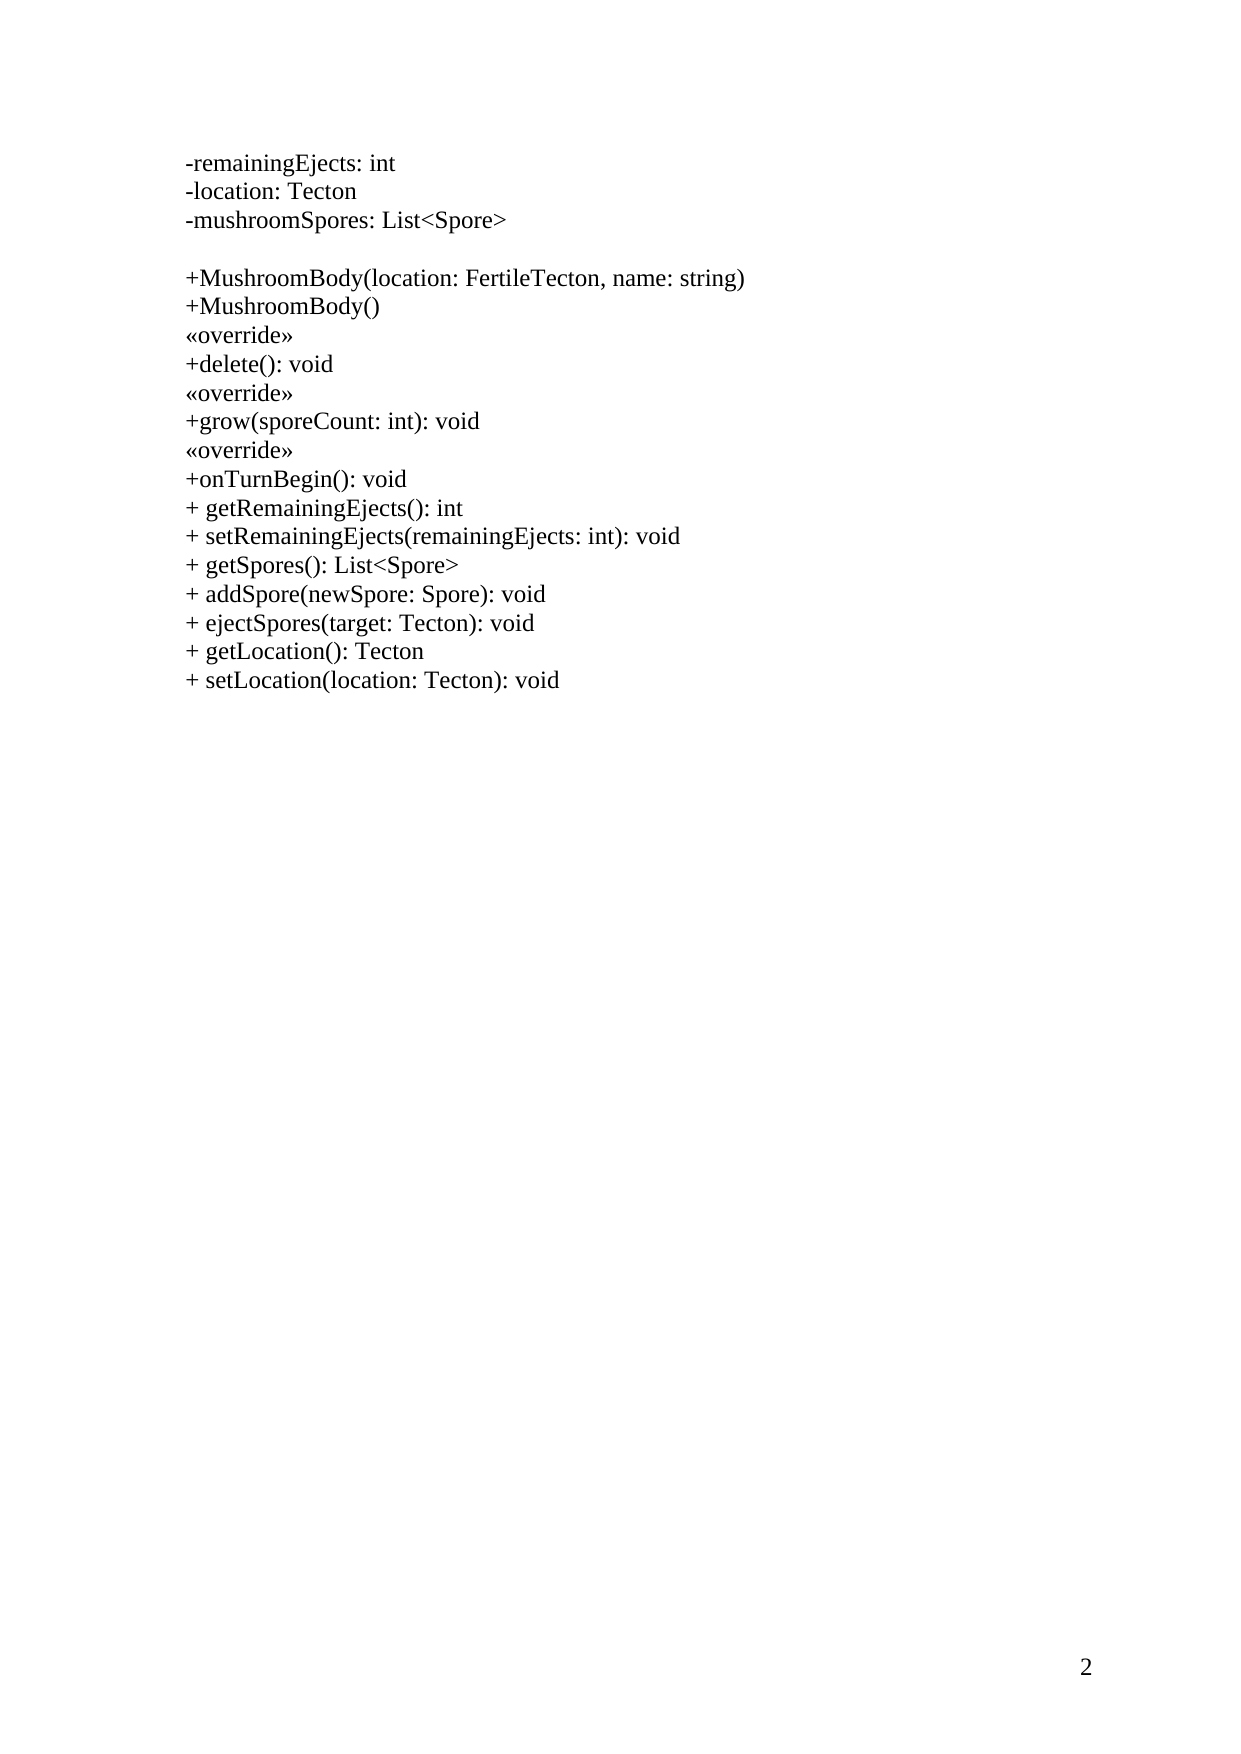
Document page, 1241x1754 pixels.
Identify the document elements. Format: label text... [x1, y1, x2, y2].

text +grow(sporeCount: int): void [148, 406, 1093, 435]
text + setLocation(location: Tecton): void [148, 665, 1093, 694]
text +delete(): void [148, 349, 1093, 378]
text +MushroomBody() [148, 291, 1093, 320]
text +onTurnBegin(): void [148, 464, 1093, 493]
text «override» [148, 378, 1093, 406]
text +MushroomBody(location: FertileTecton, name: string) [148, 263, 1093, 291]
text -remainingEjects: int [148, 148, 1093, 176]
text + getSpores(): List<Spore> [148, 550, 1093, 579]
text -location: Tecton [148, 176, 1093, 205]
text + getRemainingEjects(): int [148, 493, 1093, 521]
text -mushroomSpores: List<Spore> [148, 205, 1093, 234]
text «override» [148, 320, 1093, 349]
text «override» [148, 435, 1093, 464]
text + ejectSpores(target: Tecton): void [148, 608, 1093, 636]
text + getLocation(): Tecton [148, 636, 1093, 665]
text + addSpore(newSpore: Spore): void [148, 579, 1093, 608]
text + setRemainingEjects(remainingEjects: int): void [148, 521, 1093, 550]
